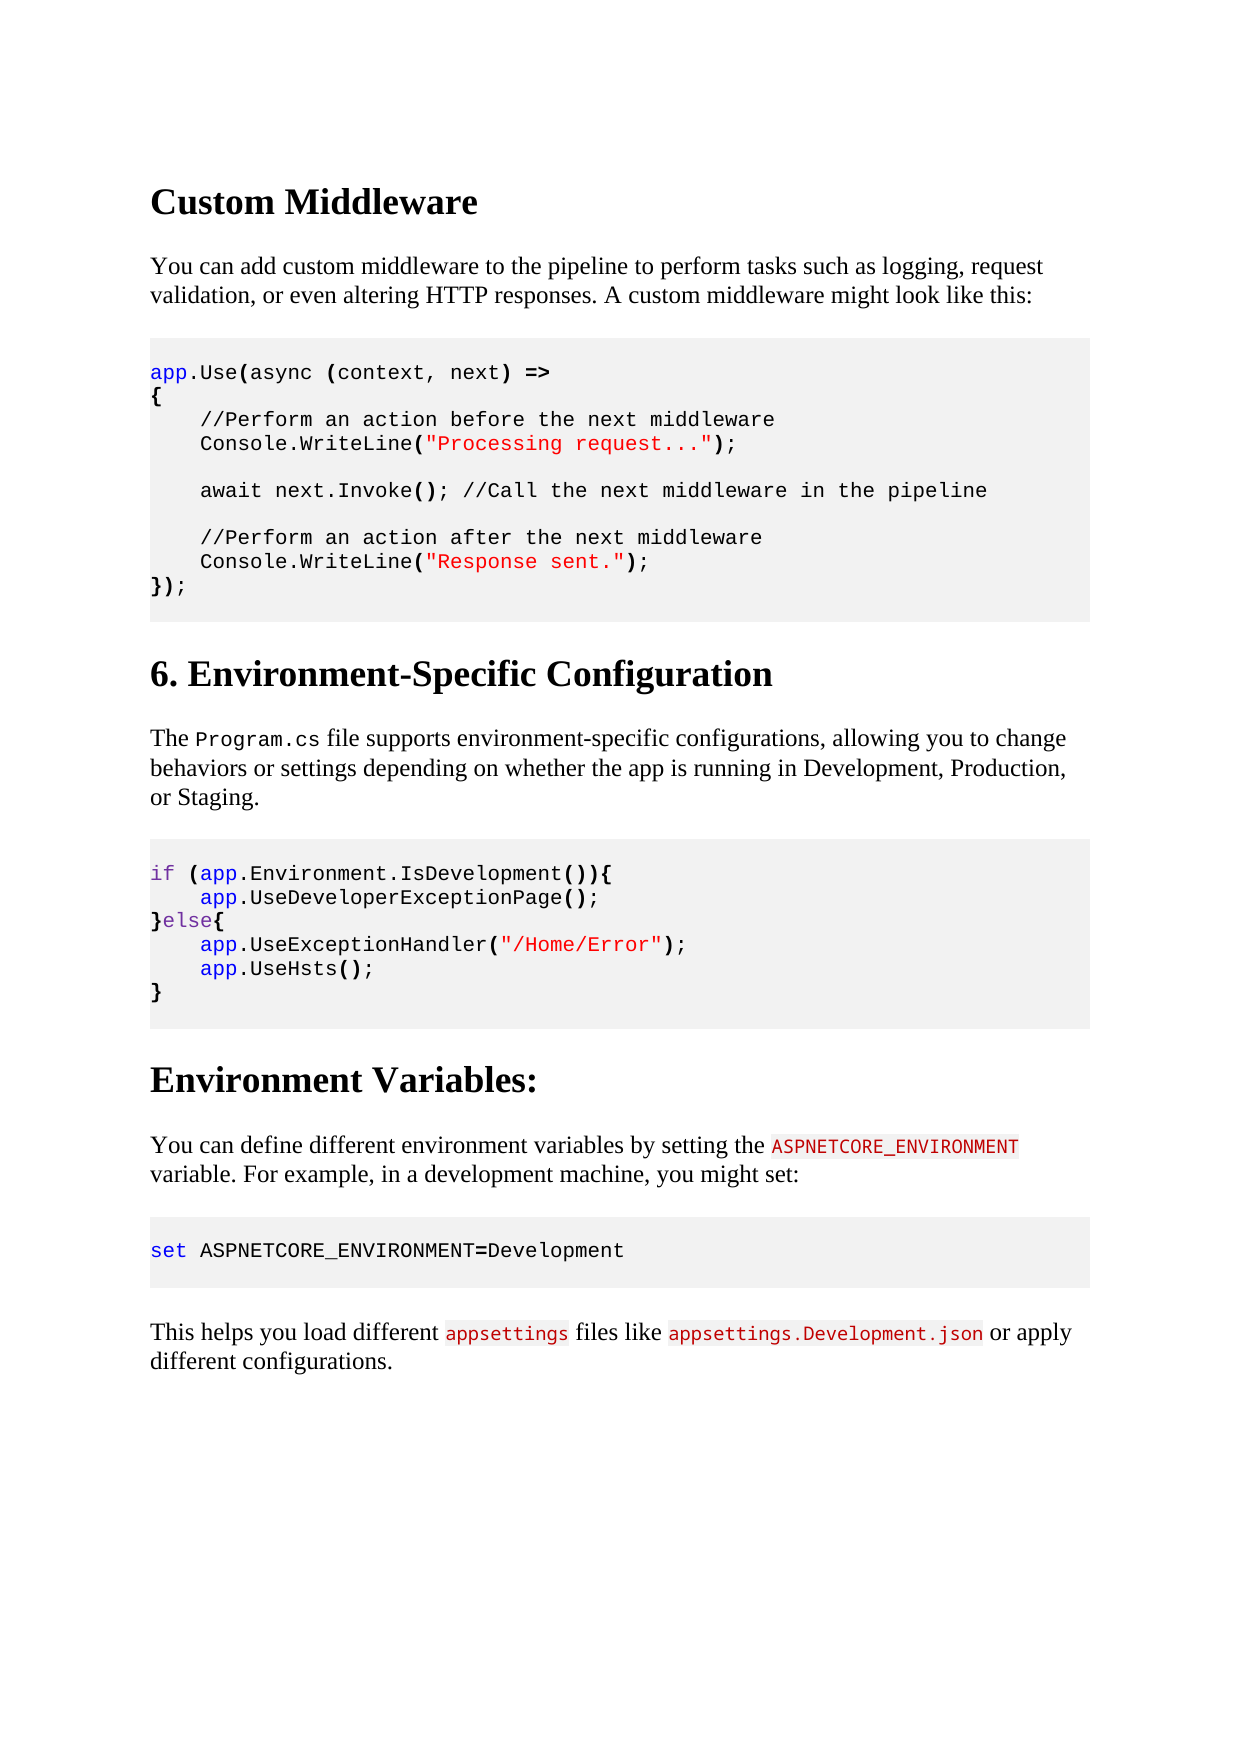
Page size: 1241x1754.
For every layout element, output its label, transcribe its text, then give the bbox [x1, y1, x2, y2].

text Custom Middleware [150, 179, 1090, 222]
text Environment Variables: [150, 1058, 1090, 1101]
text if (app.Environment.IsDevelopment()){ app.UseDeveloperExceptionPage(); }else{ app.UseExceptionHandler("/Home/Error"); app.UseHsts(); } [150, 863, 1090, 1005]
text The Program.cs file supports environment-specific configurations, allowing you to change behaviors or settings depending on whether the app is running in Development, Production, or Staging. [150, 723, 1090, 810]
text set ASPNETCORE_ENVIRONMENT=Development [150, 1241, 1090, 1264]
text 6. Environment-Specific Configuration [150, 651, 1090, 694]
text This helps you load different appsettings files like appsettings.Development.json or apply different configurations. [150, 1317, 1090, 1374]
text You can add custom middleware to the pipeline to perform tasks such as logging, request validation, or even altering HTTP responses. A custom middleware might look like this: [150, 251, 1090, 309]
text You can define different environment variables by setting the ASPNETCORE_ENVIRONMENT variable. For example, in a development machine, you might set: [150, 1130, 1090, 1188]
text app.Use(async (context, next) => { //Perform an action before the next middleware Console.WriteLine("Processing request..."); await next.Invoke(); //Call the next middleware in the pipeline //Perform an action after the next middleware Console.WriteLine("Response sent."); }); [150, 362, 1090, 598]
